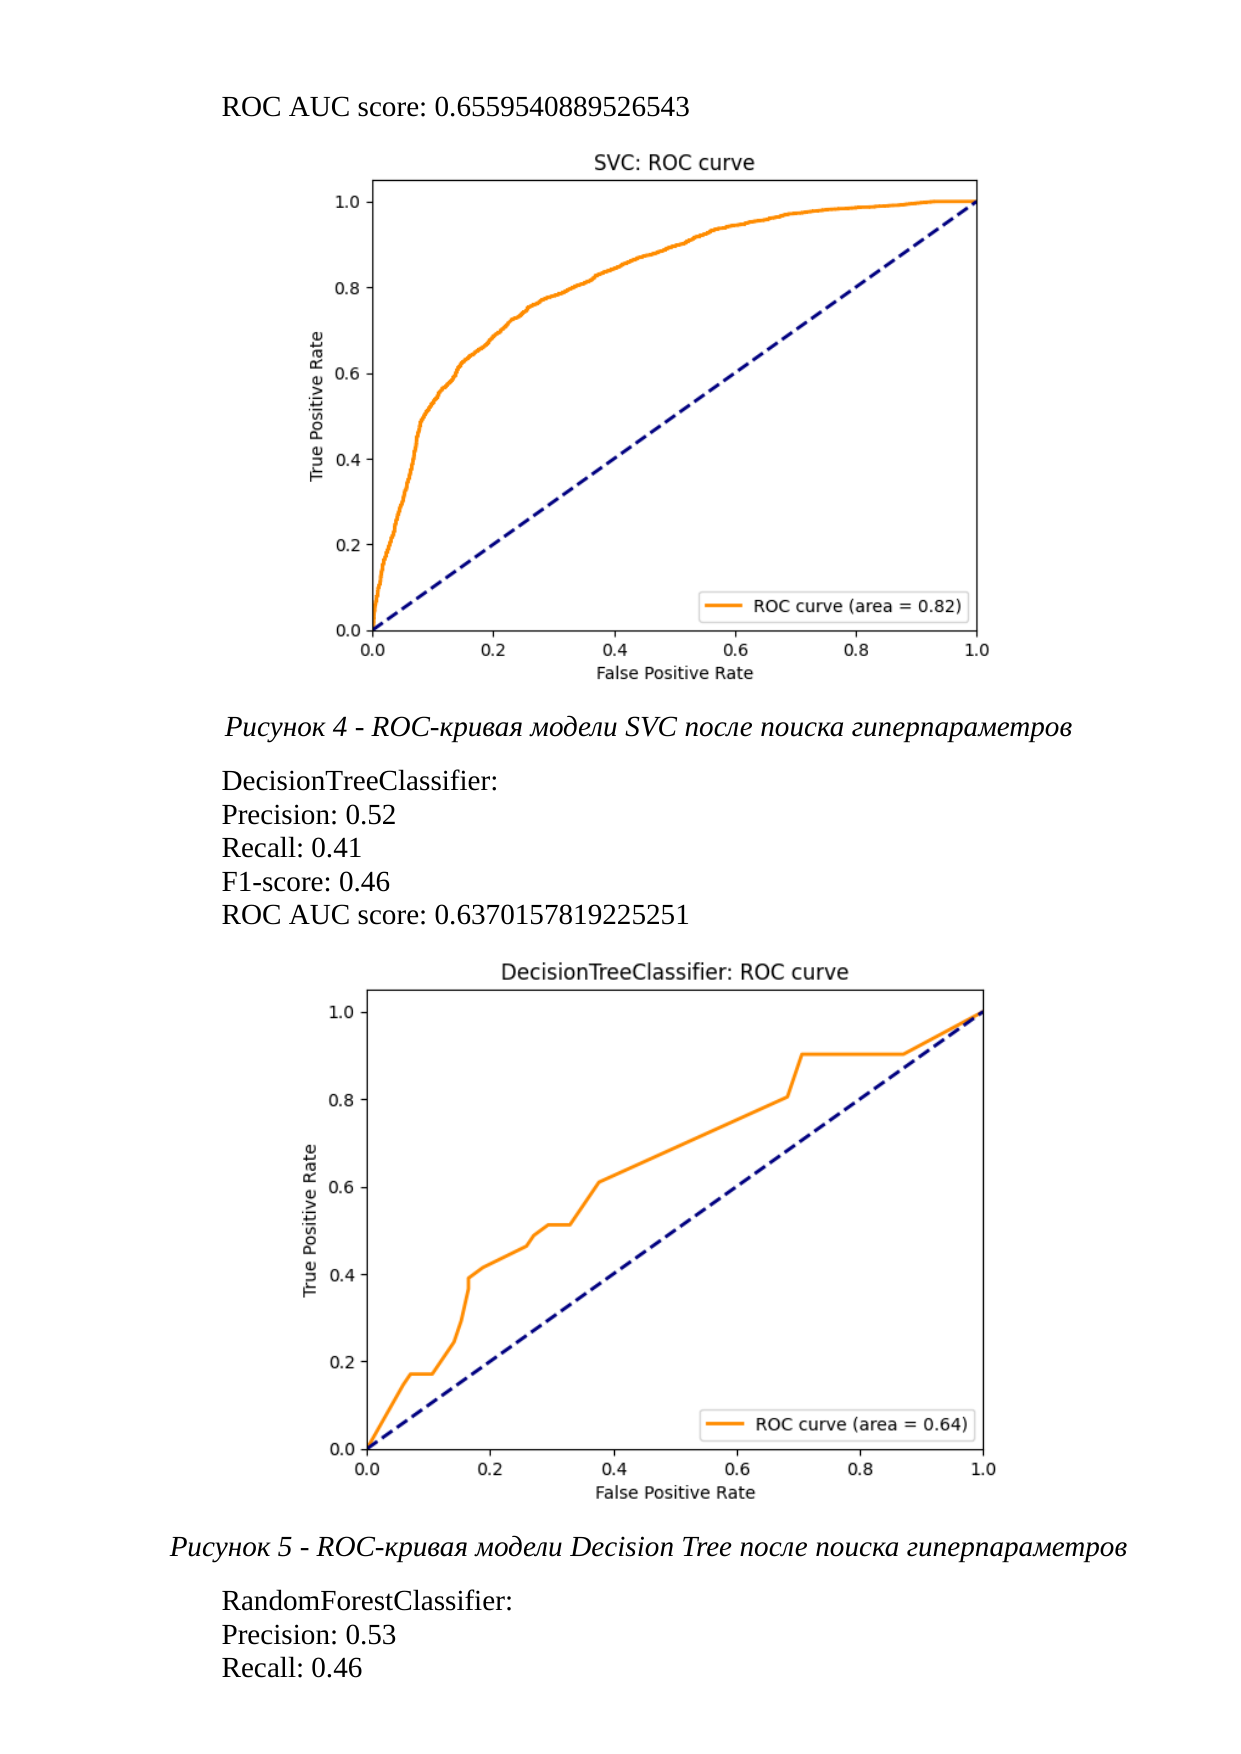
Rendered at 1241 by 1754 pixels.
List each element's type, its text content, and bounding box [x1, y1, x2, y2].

text Precision: 0.52 [221, 797, 1152, 830]
picture [298, 141, 1002, 695]
text Precision: 0.53 [221, 1617, 1152, 1650]
text RandomForestClassifier: [221, 1583, 1152, 1617]
text Recall: 0.41 [221, 830, 1152, 864]
text ROC AUC score: 0.6559540889526543 [221, 89, 1152, 122]
text F1-score: 0.46 [221, 864, 1152, 897]
text Recall: 0.46 [221, 1650, 1152, 1684]
text ROC AUC score: 0.6370157819225251 [221, 897, 1152, 931]
picture [291, 950, 1009, 1515]
text DecisionTreeClassifier: [221, 763, 1152, 797]
